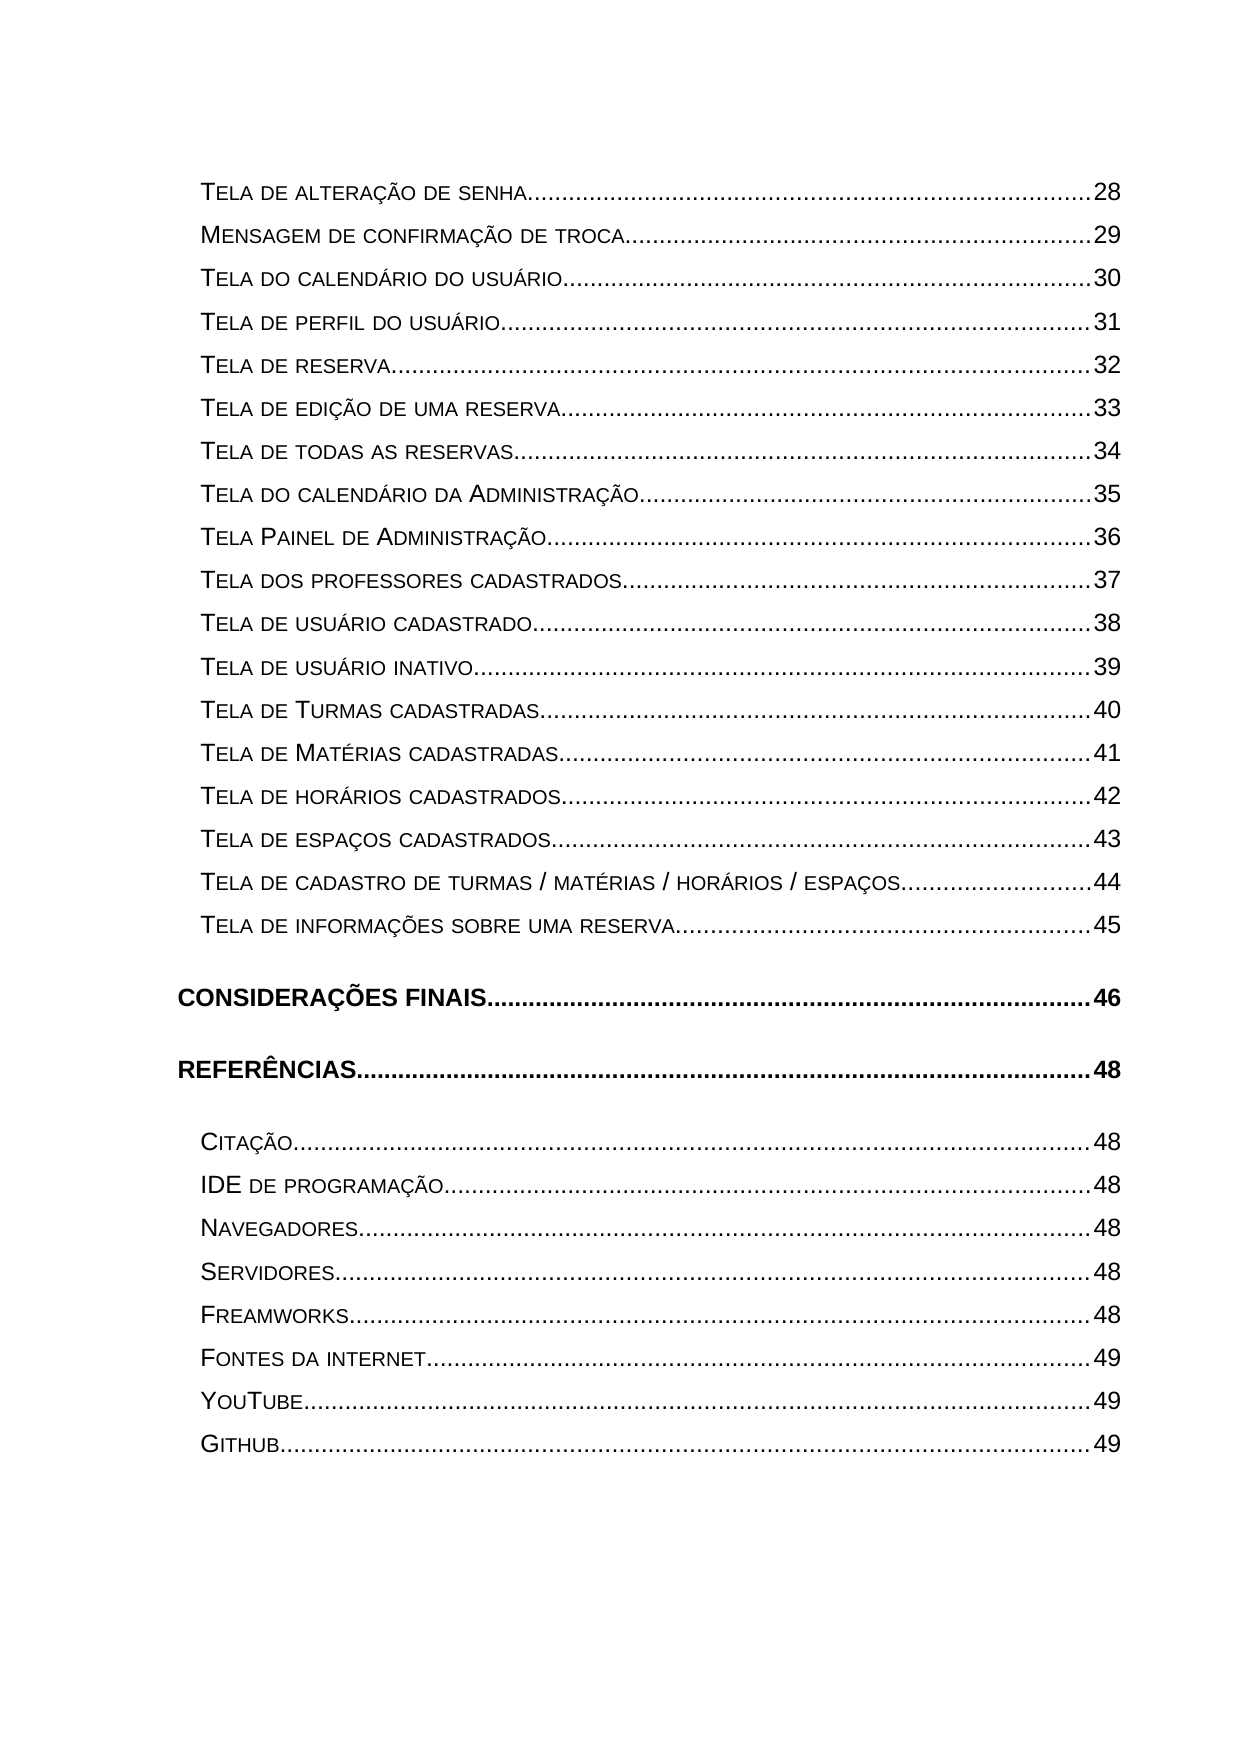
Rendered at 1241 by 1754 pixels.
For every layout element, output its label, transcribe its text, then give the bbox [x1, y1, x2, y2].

text Tela Painel de Administração 36 [200, 522, 1122, 551]
text REFERÊNCIAS 48 [356, 1055, 1122, 1084]
text CONSIDERAÇÕES FINAIS 46 [177, 983, 1122, 1011]
text Tela de reserva 32 [200, 350, 1122, 378]
text IDE de programação 48 [443, 1170, 1122, 1199]
text Navegadores 48 [200, 1213, 1122, 1242]
text Github 49 [200, 1429, 1122, 1458]
text Tela de perfil do usuário 31 [500, 307, 1122, 335]
text Tela do calendário do usuário 30 [200, 263, 1122, 292]
text Tela de alteração de senha 28 [200, 177, 1122, 206]
text Tela de edição de uma reserva 33 [200, 393, 1122, 422]
text Fontes da internet 49 [426, 1343, 1122, 1372]
text YouTube 49 [303, 1386, 1122, 1415]
text Tela de Matérias cadastradas 41 [558, 738, 1122, 767]
text Tela de espaços cadastrados 43 [551, 824, 1122, 853]
text Freamworks 48 [349, 1300, 1122, 1328]
text Tela de todas as reservas 34 [200, 436, 1122, 465]
text Tela de Turmas cadastradas 40 [539, 695, 1122, 723]
text Tela de usuário inativo 39 [200, 652, 1122, 680]
text Tela dos professores cadastrados 37 [622, 565, 1122, 594]
text Tela de cadastro de turmas / matérias / horários / espaços 44 [900, 867, 1122, 896]
text Citação 48 [293, 1127, 1122, 1156]
text Servidores 48 [334, 1257, 1122, 1285]
text Tela de horários cadastrados 42 [561, 781, 1122, 810]
text Tela de informações sobre uma reserva 45 [200, 910, 1122, 939]
text Mensagem de confirmação de troca 29 [200, 220, 1122, 249]
text Tela do calendário da Administração 35 [200, 479, 1122, 508]
text Tela de usuário cadastrado 38 [200, 608, 1122, 637]
